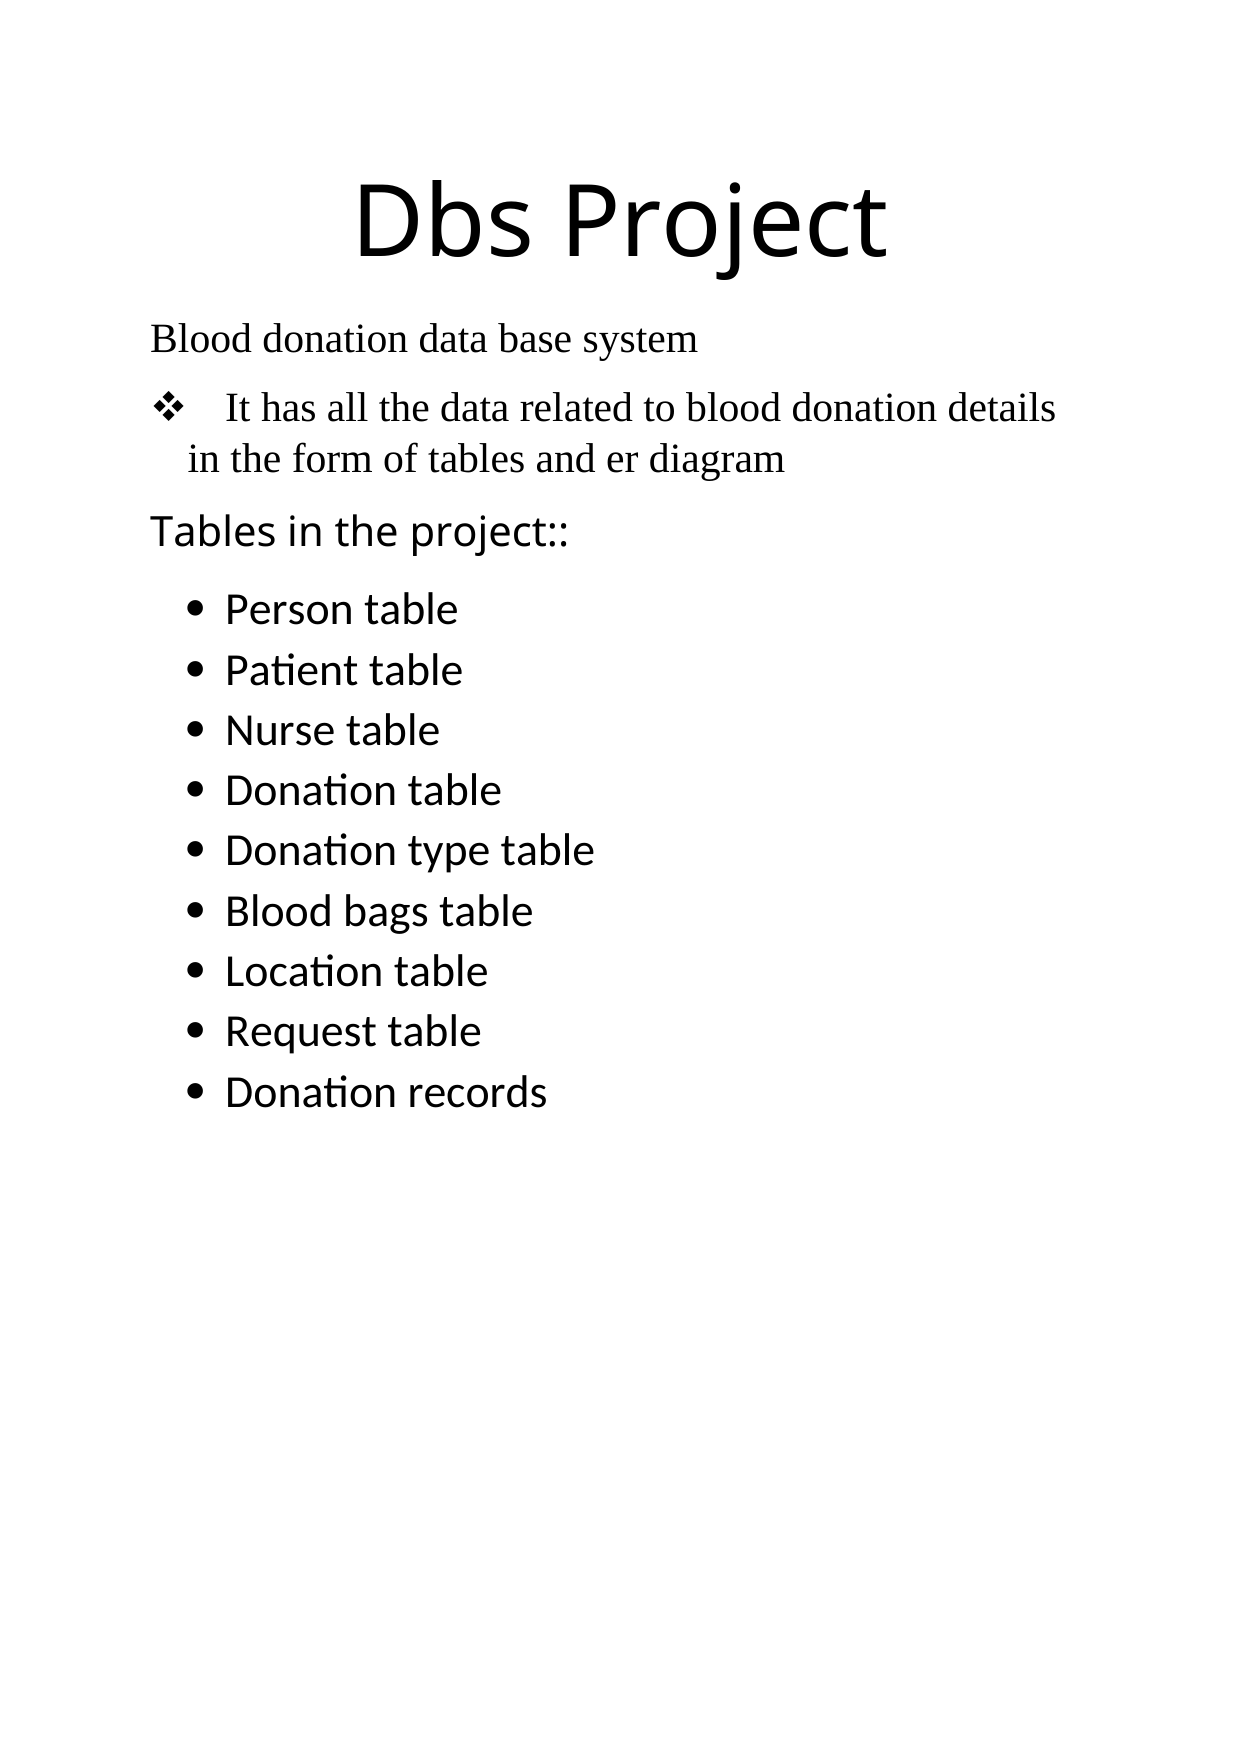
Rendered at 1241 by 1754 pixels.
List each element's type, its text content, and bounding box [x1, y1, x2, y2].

list Patient table [187, 640, 1090, 696]
text Tables in the project:: [150, 502, 1090, 559]
list Donation type table [187, 821, 1090, 877]
list Location table [187, 942, 1090, 998]
list Donation records [187, 1063, 1090, 1118]
list Donation table [187, 761, 1090, 817]
list It has all the data related to blood donation details in the form of tables and er diagram [150, 382, 1090, 482]
text Dbs Project [150, 150, 1090, 286]
text Blood donation data base system [150, 314, 1090, 362]
list Blood bags table [187, 882, 1090, 938]
list Request table [187, 1002, 1090, 1058]
list Person table [187, 580, 1090, 636]
list Nurse table [187, 701, 1090, 757]
